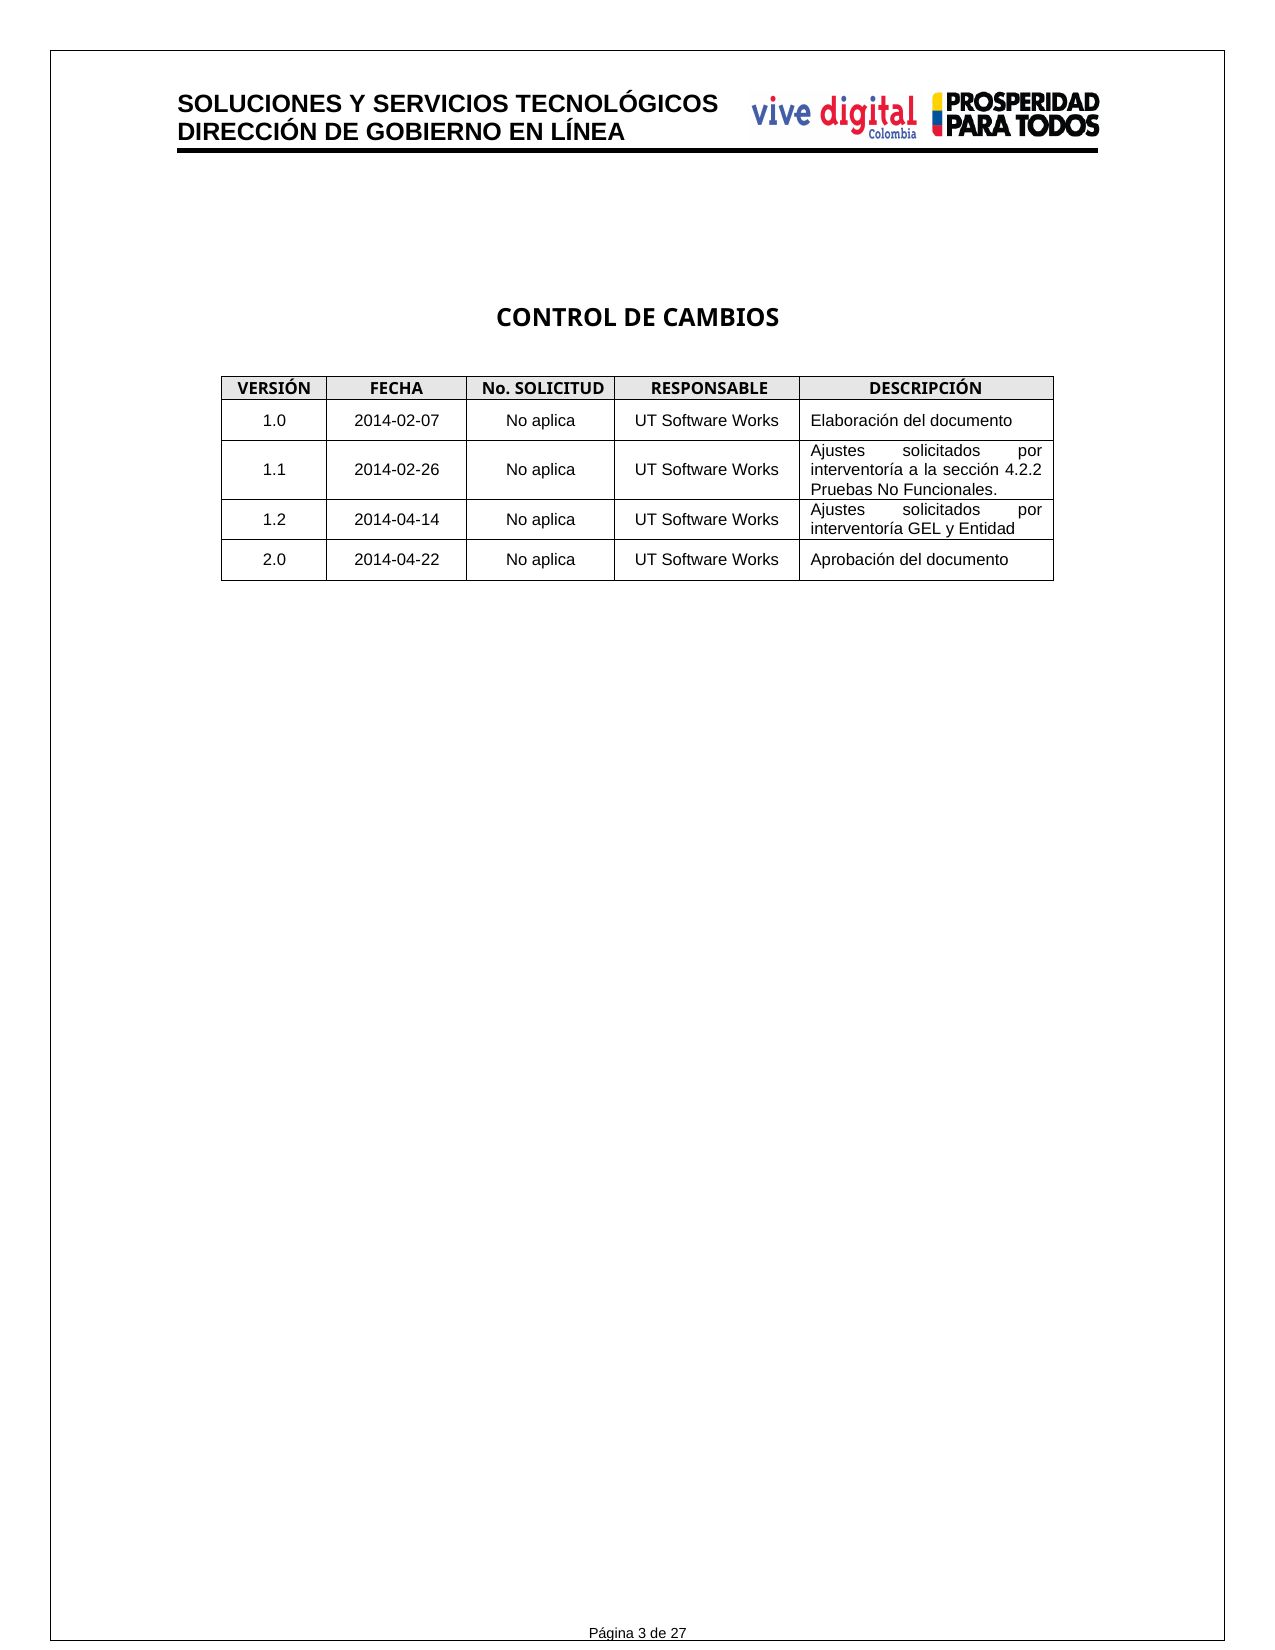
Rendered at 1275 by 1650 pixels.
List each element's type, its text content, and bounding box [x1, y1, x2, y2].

table_cell 1.1 [222, 441, 326, 498]
table_cell 2014-02-26 [327, 441, 466, 498]
picture [746, 86, 1107, 145]
text CONTROL DE CAMBIOS [177, 300, 1098, 334]
table_header DESCRIPCIÓN [800, 377, 1053, 399]
table_cell Ajustes solicitados por interventoría a la sección 4.2.2 Pruebas No Funcionales. [800, 441, 1053, 498]
table_cell 2014-04-14 [327, 500, 466, 539]
table_header VERSIÓN [222, 377, 326, 399]
table_cell No aplica [467, 441, 614, 498]
table_cell UT Software Works [615, 500, 799, 539]
table_cell 1.0 [222, 400, 326, 440]
table_cell No aplica [467, 400, 614, 440]
table_cell No aplica [467, 540, 614, 579]
table_cell Aprobación del documento [800, 540, 1053, 579]
table_cell 2014-02-07 [327, 400, 466, 440]
table_cell No aplica [467, 500, 614, 539]
table_header FECHA [327, 377, 466, 399]
table_cell Ajustes solicitados por interventoría GEL y Entidad [800, 500, 1053, 539]
table_cell UT Software Works [615, 400, 799, 440]
table_header RESPONSABLE [615, 377, 799, 399]
table_cell UT Software Works [615, 441, 799, 498]
table_cell 1.2 [222, 500, 326, 539]
table_cell UT Software Works [615, 540, 799, 579]
table_cell Elaboración del documento [800, 400, 1053, 440]
table_cell 2.0 [222, 540, 326, 579]
table_header No. SOLICITUD [467, 377, 614, 399]
table_cell 2014-04-22 [327, 540, 466, 579]
